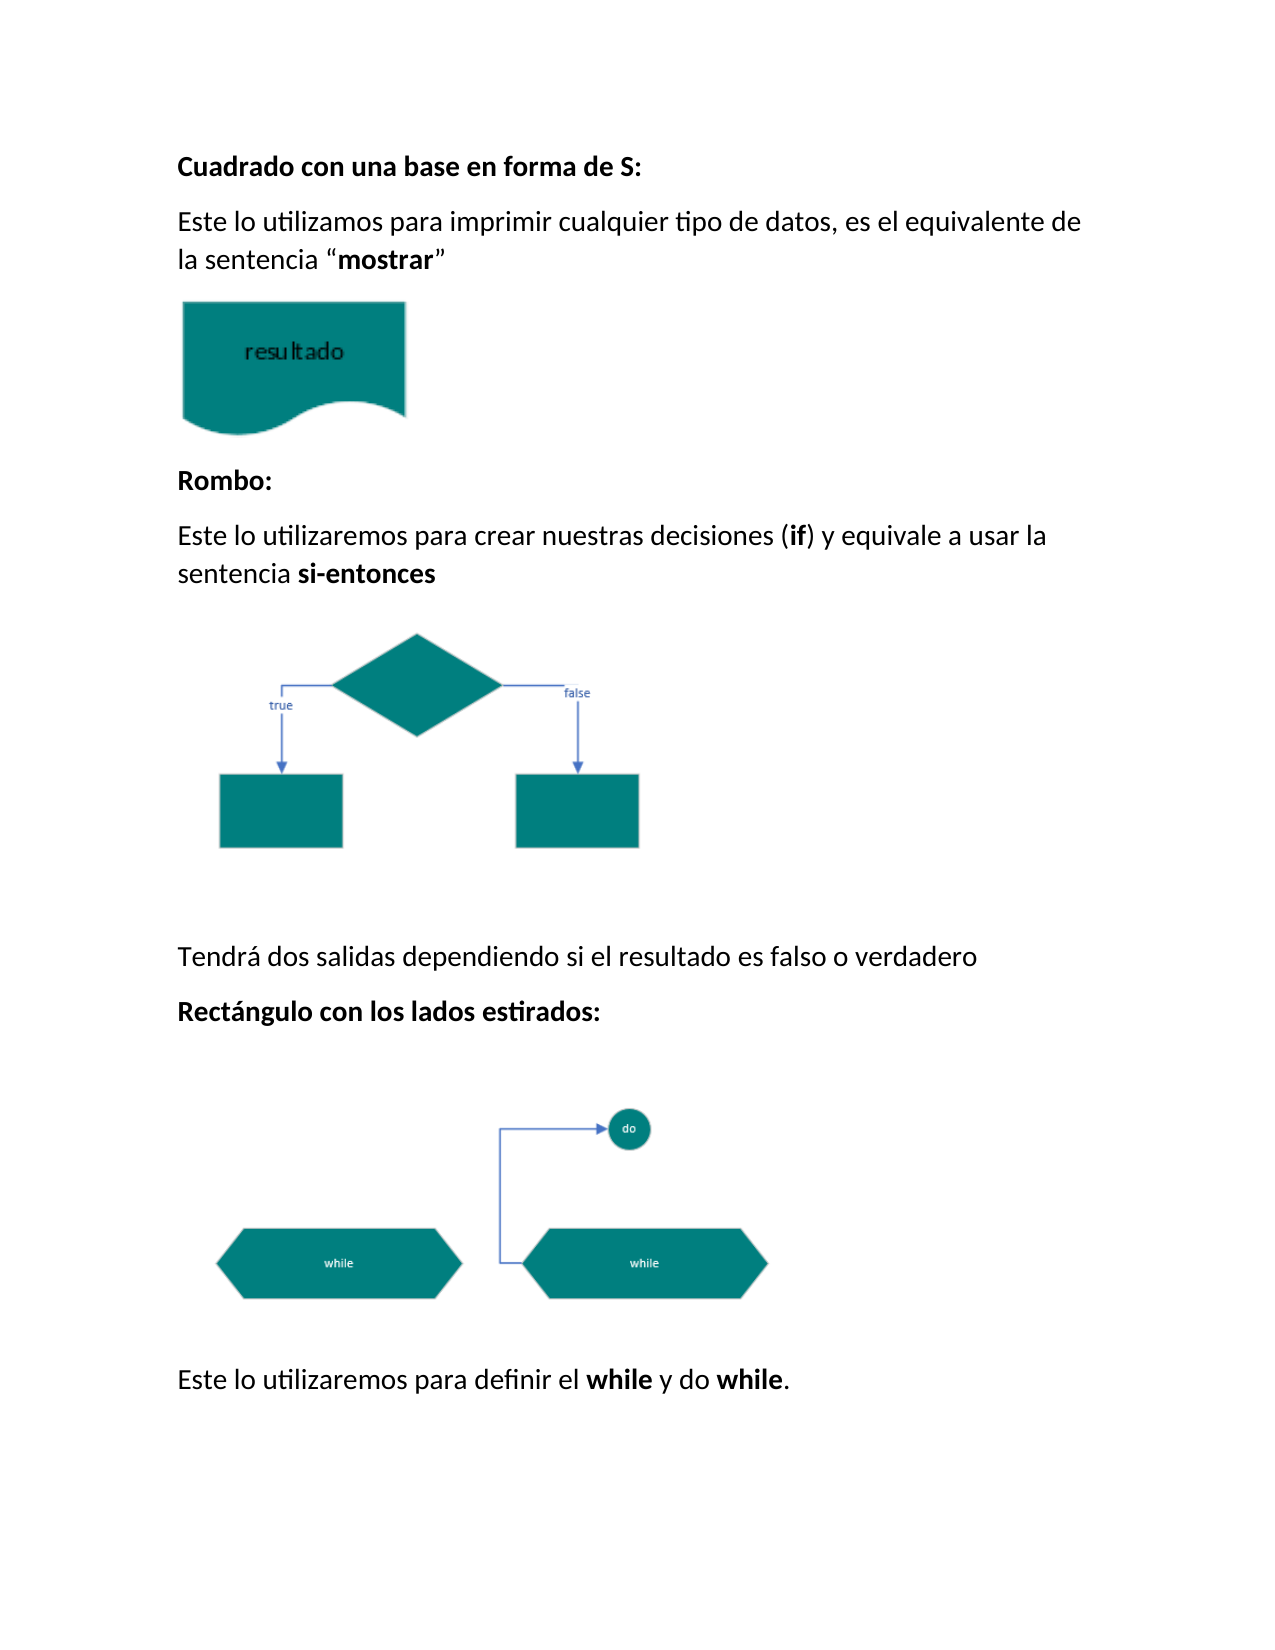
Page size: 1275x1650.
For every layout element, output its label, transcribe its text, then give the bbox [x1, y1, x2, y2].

picture [177, 1077, 799, 1339]
text Rombo: [177, 462, 1098, 497]
text Este lo utilizaremos para crear nuestras decisiones (if) y equivale a usar la sentencia si-entonces [177, 517, 1098, 591]
text Cuadrado con una base en forma de S: [177, 148, 1098, 183]
text Rectángulo con los lados estirados: [177, 993, 1098, 1029]
picture [177, 592, 693, 916]
text Este lo utilizamos para imprimir cualquier tipo de datos, es el equivalente de la sentencia “mostrar” [177, 203, 1098, 277]
